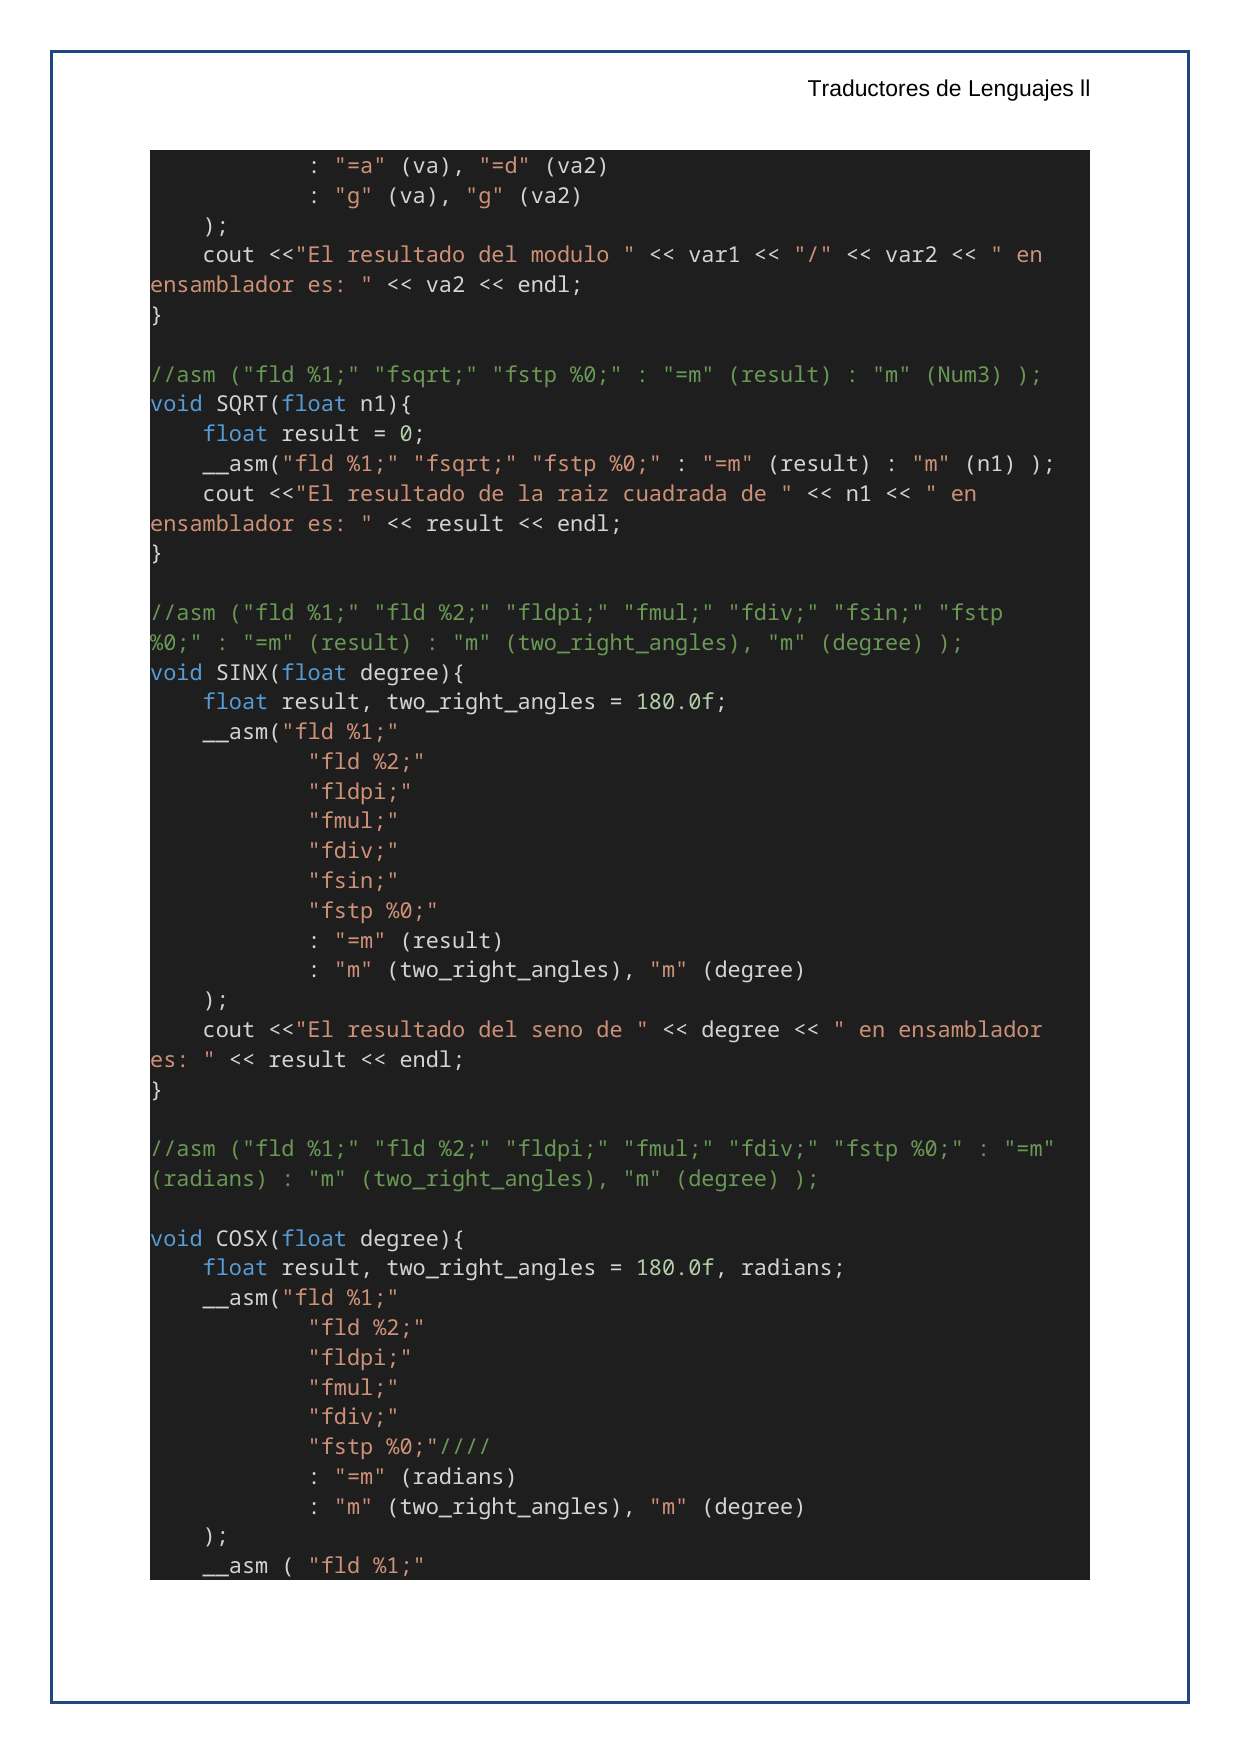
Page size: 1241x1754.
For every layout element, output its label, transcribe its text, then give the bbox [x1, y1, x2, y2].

text //asm ("fld %1;" "fsqrt;" "fstp %0;" : "=m" (result) : "m" (Num3) ); [150, 358, 1090, 388]
text : "=m" (result) [150, 924, 1090, 954]
text "fdiv;" [150, 1401, 1090, 1431]
text "fstp %0;"//// [150, 1431, 1090, 1461]
text float result = 0; [150, 418, 1090, 448]
text cout <<"El resultado del seno de " << degree << " en ensamblador es: " << result << endl; [150, 1014, 1090, 1073]
text "fld %2;" [150, 1312, 1090, 1342]
text __asm("fld %1;" "fsqrt;" "fstp %0;" : "=m" (result) : "m" (n1) ); [150, 448, 1090, 478]
text cout <<"El resultado de la raiz cuadrada de " << n1 << " en ensamblador es: " << result << endl; [150, 478, 1090, 537]
text __asm("fld %1;" [150, 1282, 1090, 1312]
text : "m" (two_right_angles), "m" (degree) [150, 954, 1090, 984]
text //asm ("fld %1;" "fld %2;" "fldpi;" "fmul;" "fdiv;" "fstp %0;" : "=m" (radians) : "m" (two_right_angles), "m" (degree) ); [150, 1133, 1090, 1193]
text : "=a" (va), "=d" (va2) [150, 150, 1090, 180]
text "fmul;" [150, 1371, 1090, 1401]
text "fldpi;" [150, 776, 1090, 805]
text void SINX(float degree){ [150, 656, 1090, 686]
text } [150, 537, 1090, 567]
text float result, two_right_angles = 180.0f, radians; [150, 1252, 1090, 1282]
text ); [150, 1520, 1090, 1550]
text cout <<"El resultado del modulo " << var1 << "/" << var2 << " en ensamblador es: " << va2 << endl; [150, 239, 1090, 299]
text float result, two_right_angles = 180.0f; [150, 686, 1090, 716]
text } [150, 299, 1090, 329]
text __asm ( "fld %1;" [150, 1550, 1090, 1580]
text : "=m" (radians) [150, 1461, 1090, 1491]
text ); [150, 209, 1090, 239]
text void SQRT(float n1){ [150, 388, 1090, 418]
text "fdiv;" [150, 835, 1090, 865]
text : "m" (two_right_angles), "m" (degree) [150, 1491, 1090, 1520]
text "fsin;" [150, 865, 1090, 895]
text "fld %2;" [150, 746, 1090, 776]
text "fstp %0;" [150, 895, 1090, 924]
text ); [150, 984, 1090, 1014]
text void COSX(float degree){ [150, 1222, 1090, 1252]
text //asm ("fld %1;" "fld %2;" "fldpi;" "fmul;" "fdiv;" "fsin;" "fstp %0;" : "=m" (result) : "m" (two_right_angles), "m" (degree) ); [150, 597, 1090, 656]
text __asm("fld %1;" [150, 716, 1090, 746]
text } [150, 1073, 1090, 1103]
text "fmul;" [150, 805, 1090, 835]
text : "g" (va), "g" (va2) [150, 180, 1090, 209]
text "fldpi;" [150, 1342, 1090, 1371]
